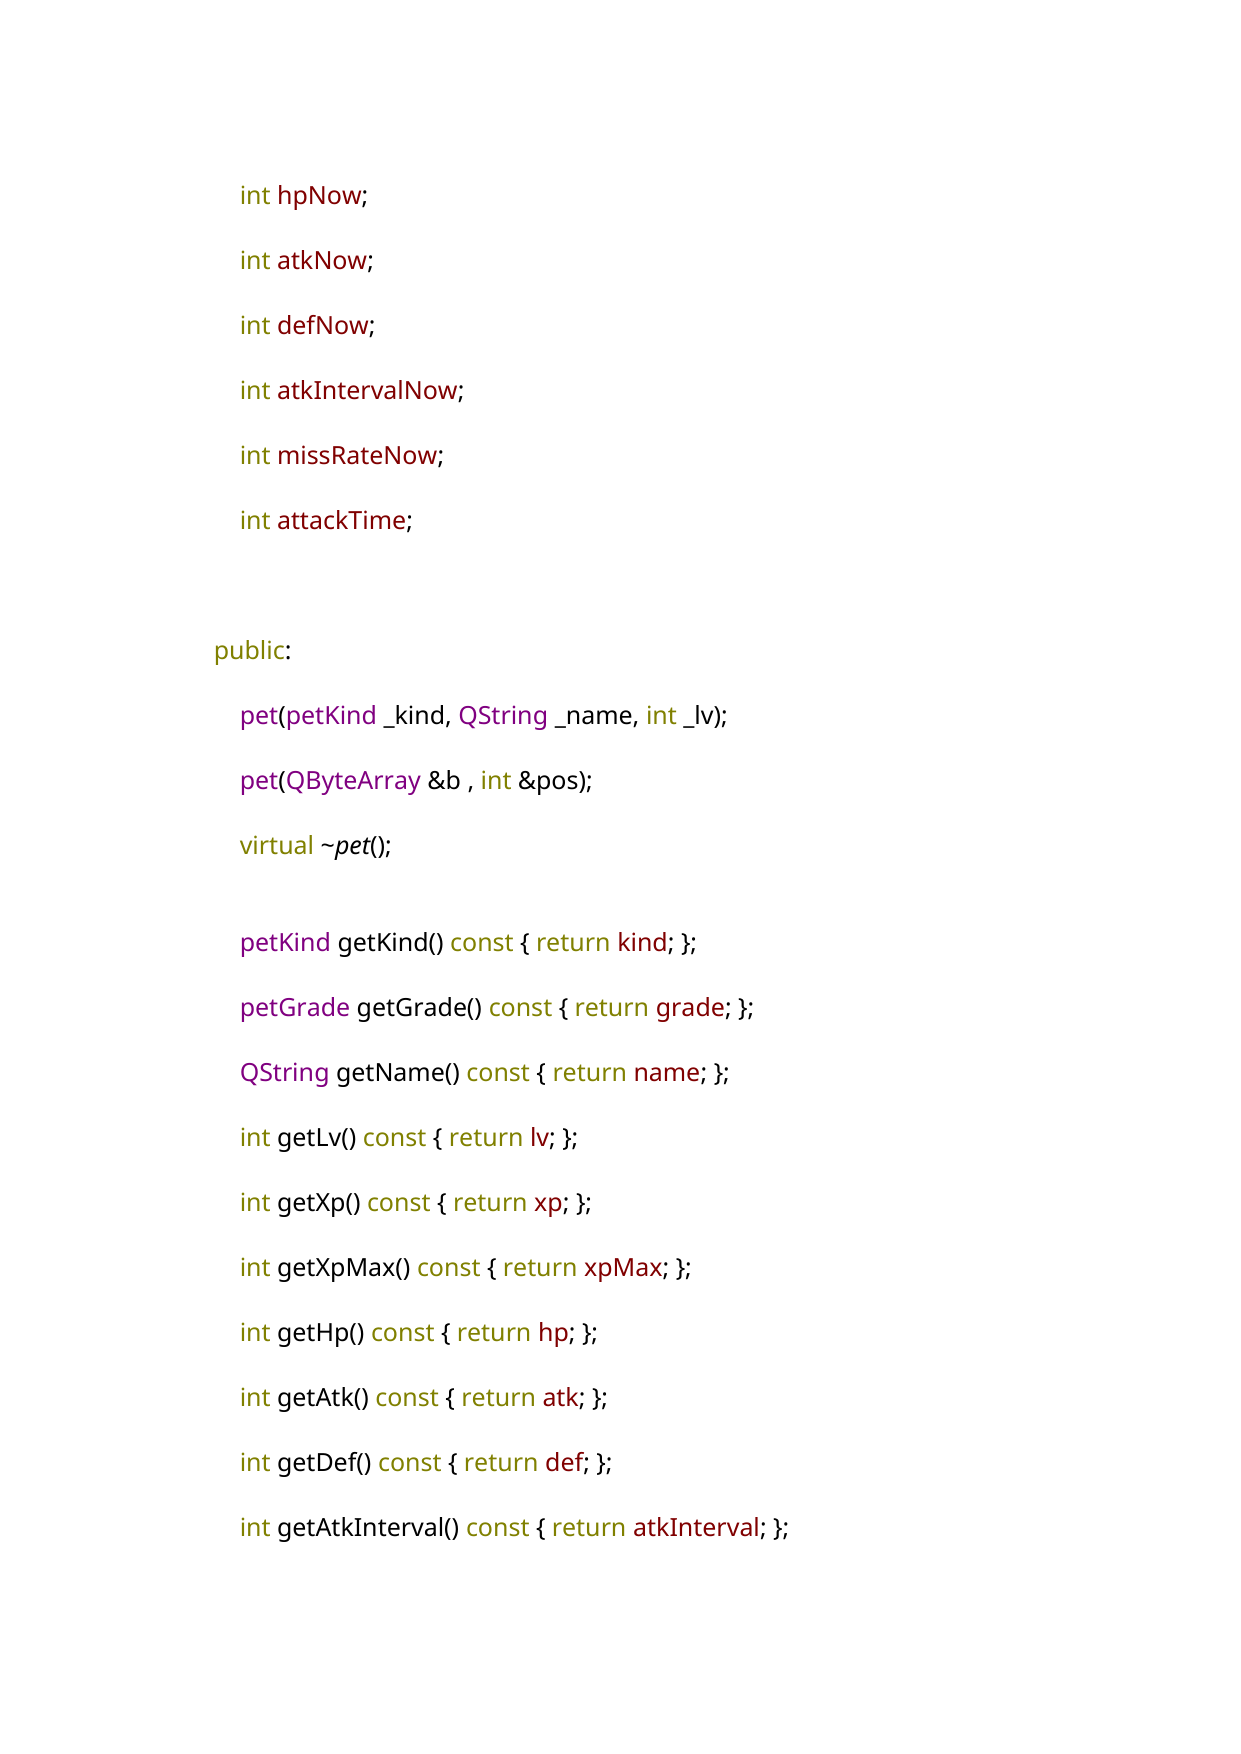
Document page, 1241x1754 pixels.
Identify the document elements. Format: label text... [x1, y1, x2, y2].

text int attackTime; [187, 487, 1053, 552]
text petKind getKind() const { return kind; }; [187, 909, 1053, 974]
text QString getName() const { return name; }; [187, 1039, 1053, 1104]
text int atkIntervalNow; [187, 357, 1053, 422]
text int atkNow; [187, 227, 1053, 292]
text int defNow; [187, 292, 1053, 357]
text int getHp() const { return hp; }; [187, 1299, 1053, 1364]
text int getAtkInterval() const { return atkInterval; }; [187, 1494, 1053, 1559]
text pet(petKind _kind, QString _name, int _lv); [187, 682, 1053, 747]
text pet(QByteArray &b , int &pos); [187, 747, 1053, 812]
text public: [187, 617, 1053, 682]
text int getLv() const { return lv; }; [187, 1104, 1053, 1169]
text int getDef() const { return def; }; [187, 1429, 1053, 1494]
text int hpNow; [187, 162, 1053, 227]
text int missRateNow; [187, 422, 1053, 487]
text petGrade getGrade() const { return grade; }; [187, 974, 1053, 1039]
text int getAtk() const { return atk; }; [187, 1364, 1053, 1429]
text int getXp() const { return xp; }; [187, 1169, 1053, 1234]
text virtual ~pet(); [187, 812, 1053, 877]
text int getXpMax() const { return xpMax; }; [187, 1234, 1053, 1299]
